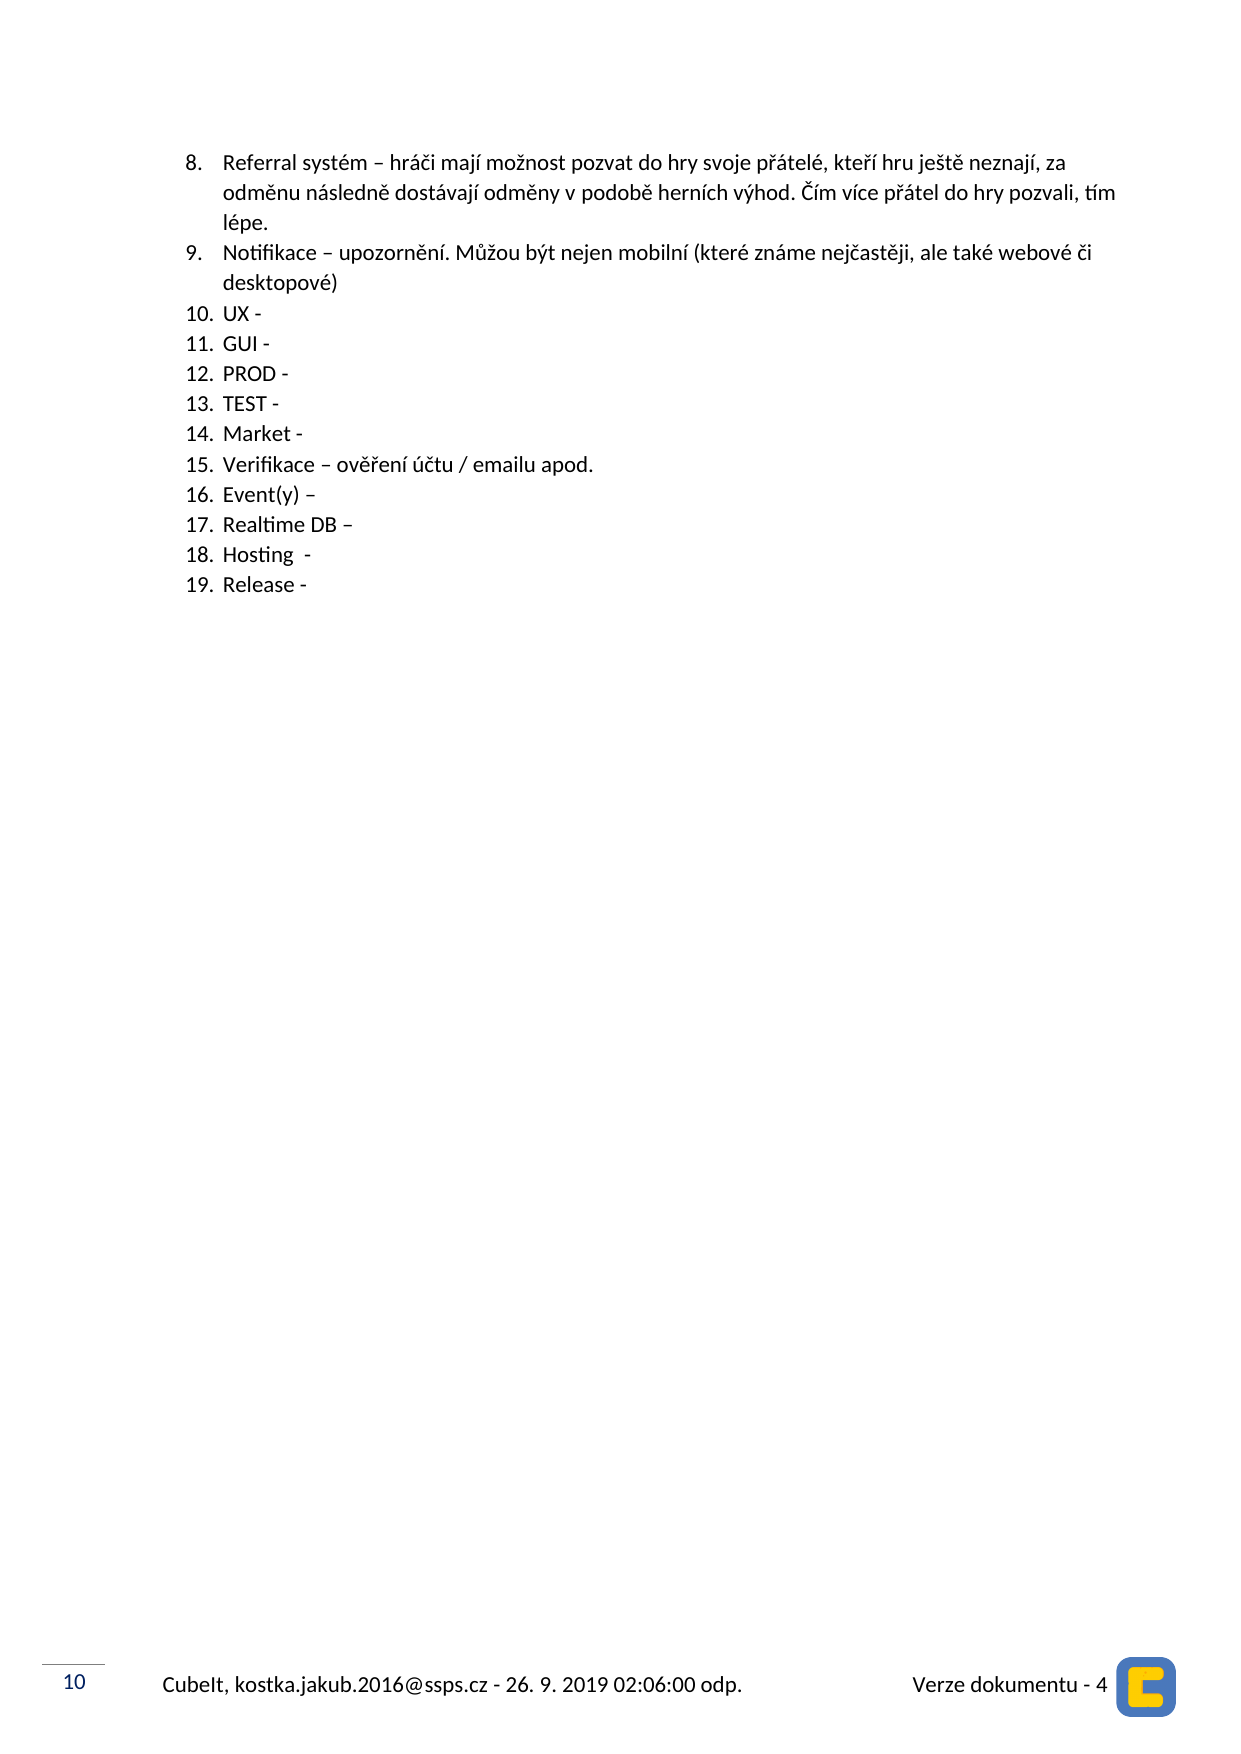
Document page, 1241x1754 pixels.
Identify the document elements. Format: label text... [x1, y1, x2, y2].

list Event(y) – [185, 480, 1122, 508]
list Market - [185, 419, 1122, 447]
list TEST - [185, 389, 1122, 417]
list Verifikace – ověření účtu / emailu apod. [185, 450, 1122, 478]
list Notifikace – upozornění. Můžou být nejen mobilní (které známe nejčastěji, ale také webové či desktopové) [185, 238, 1122, 296]
list PROD - [185, 359, 1122, 387]
list GUI - [185, 329, 1122, 357]
list Realtime DB – [185, 510, 1122, 538]
picture [1116, 1657, 1176, 1717]
list Release - [185, 571, 1122, 598]
list Hosting - [185, 540, 1122, 568]
list Referral systém – hráči mají možnost pozvat do hry svoje přátelé, kteří hru ještě neznají, za odměnu následně dostávají odměny v podobě herních výhod. Čím více přátel do hry pozvali, tím lépe. [185, 148, 1122, 236]
list UX - [185, 299, 1122, 327]
